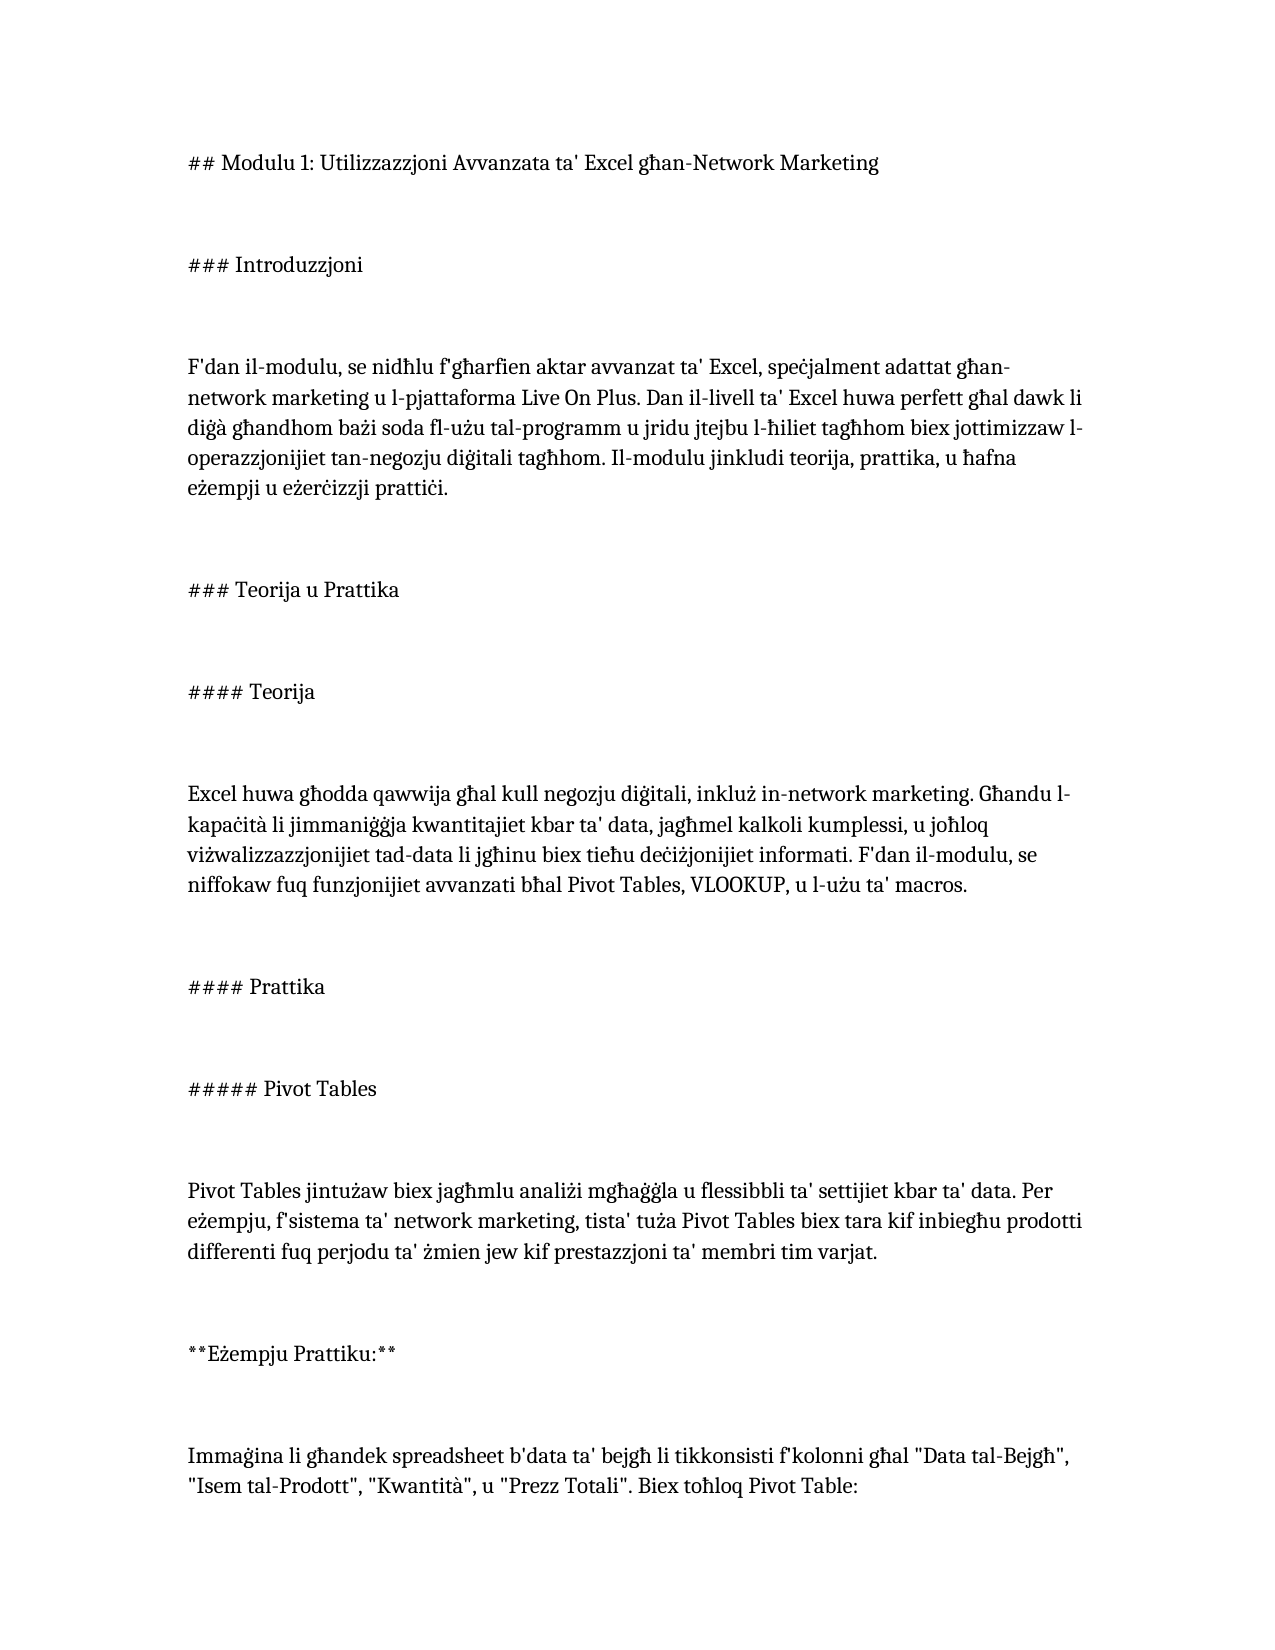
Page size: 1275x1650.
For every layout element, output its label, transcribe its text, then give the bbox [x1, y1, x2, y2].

text ### Introduzzjoni [187, 252, 1087, 278]
text #### Prattika [187, 974, 1087, 1000]
text Pivot Tables jintużaw biex jagħmlu analiżi mgħaġġla u flessibbli ta' settijiet kbar ta' data. Per eżempju, f'sistema ta' network marketing, tista' tuża Pivot Tables biex tara kif inbiegħu prodotti differenti fuq perjodu ta' żmien jew kif prestazzjoni ta' membri tim varjat. [187, 1178, 1087, 1265]
text ## Modulu 1: Utilizzazzjoni Avvanzata ta' Excel għan-Network Marketing [187, 150, 1087, 176]
text **Eżempju Prattiku:** [187, 1341, 1087, 1367]
text F'dan il-modulu, se nidħlu f'għarfien aktar avvanzat ta' Excel, speċjalment adattat għan-network marketing u l-pjattaforma Live On Plus. Dan il-livell ta' Excel huwa perfett għal dawk li diġà għandhom bażi soda fl-użu tal-programm u jridu jtejbu l-ħiliet tagħhom biex jottimizzaw l-operazzjonijiet tan-negozju diġitali tagħhom. Il-modulu jinkludi teorija, prattika, u ħafna eżempji u eżerċizzji prattiċi. [187, 354, 1087, 501]
text Excel huwa għodda qawwija għal kull negozju diġitali, inkluż in-network marketing. Għandu l-kapaċità li jimmaniġġja kwantitajiet kbar ta' data, jagħmel kalkoli kumplessi, u joħloq viżwalizzazzjonijiet tad-data li jgħinu biex tieħu deċiżjonijiet informati. F'dan il-modulu, se niffokaw fuq funzjonijiet avvanzati bħal Pivot Tables, VLOOKUP, u l-użu ta' macros. [187, 781, 1087, 898]
text Immaġina li għandek spreadsheet b'data ta' bejgħ li tikkonsisti f'kolonni għal "Data tal-Bejgħ", "Isem tal-Prodott", "Kwantità", u "Prezz Totali". Biex toħloq Pivot Table: [187, 1443, 1087, 1499]
text ### Teorija u Prattika [187, 577, 1087, 603]
text ##### Pivot Tables [187, 1076, 1087, 1102]
text #### Teorija [187, 679, 1087, 706]
